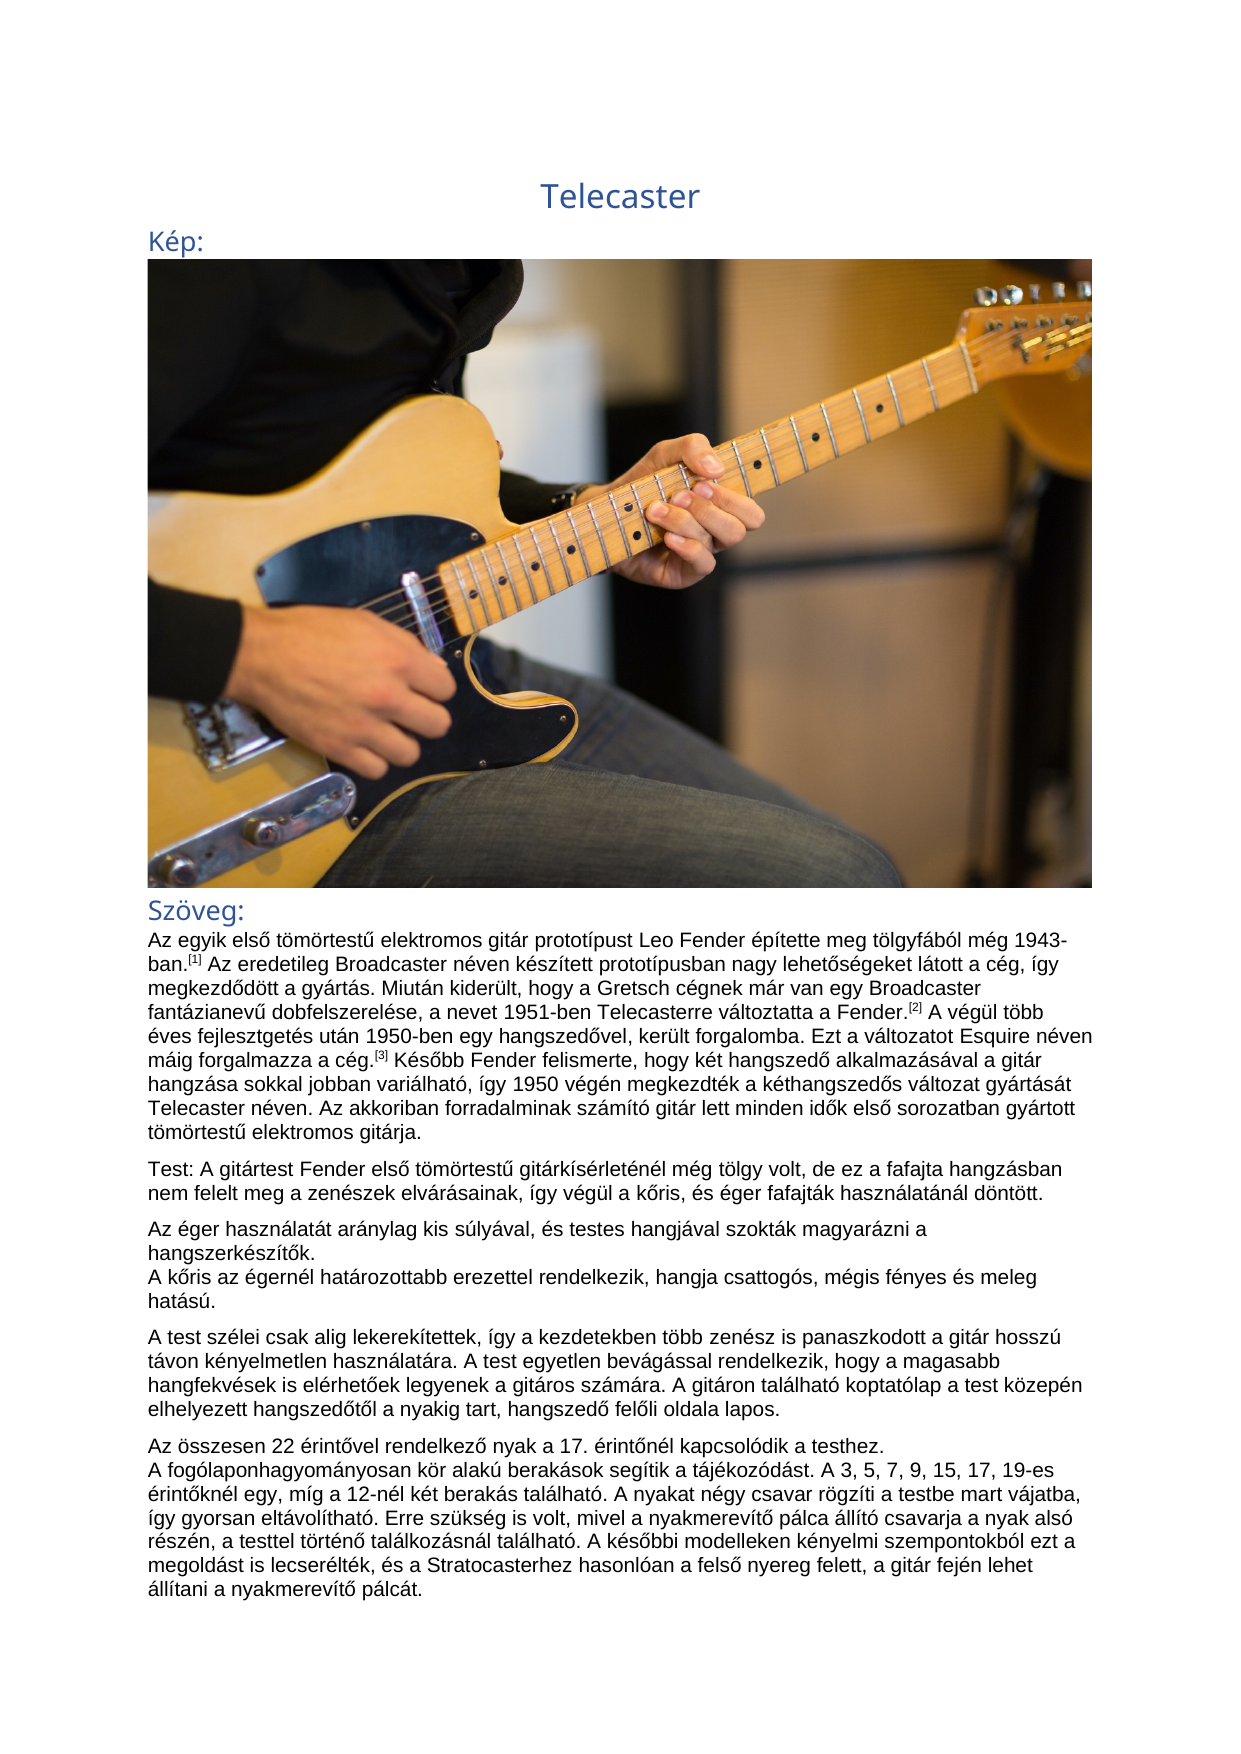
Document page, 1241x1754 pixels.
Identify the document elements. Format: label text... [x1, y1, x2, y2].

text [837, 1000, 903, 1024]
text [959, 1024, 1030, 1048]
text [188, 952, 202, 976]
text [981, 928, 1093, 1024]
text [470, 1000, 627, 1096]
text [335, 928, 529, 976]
text Az összesen 22 érintővel rendelkező nyak a 17. érintőnél kapcsolódik a testhez. A fogólaponhagyományosan kör alakú berakások segítik a tájékozódást. A 3, 5, 7, 9, 15, 17, 19-es érintőknél egy, míg a 12-nél két berakás található. A nyakat négy csavar rögzíti a testbe mart vájatba, így gyorsan eltávolítható. Erre szükség is volt, mivel a nyakmerevítő pálca állító csavarja a nyak alsó részén, a testtel történő találkozásnál található. A későbbi modelleken kényelmi szempontokból ezt a megoldást is lecserélték, és a Stratocasterhez hasonlóan a felső nyereg felett, a gitár fején lehet állítani a nyakmerevítő pálcát. [148, 1433, 1093, 1601]
subtitle Telecaster [148, 173, 1093, 218]
subtitle Kép: [148, 222, 1093, 259]
text Test: A gitártest Fender első tömörtestű gitárkísérleténél még tölgy volt, de ez a fafajta hangzásban nem felelt meg a zenészek elvárásainak, így végül a kőris, és éger fafajták használatánál döntött. [148, 1156, 1093, 1204]
text Az éger használatát aránylag kis súlyával, és testes hangjával szokták magyarázni a hangszerkészítők. A kőris az égernél határozottabb erezettel rendelkezik, hangja csattogós, mégis fényes és meleg hatású. [148, 1217, 1093, 1313]
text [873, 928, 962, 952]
text Az egyik első tömörtestű elektromos gitár prototípust Leo Fender építette meg tölgyfából még 1943-ban.[1] Az eredetileg Broadcaster néven készített prototípusban nagy lehetőségeket látott a cég, így megkezdődött a gyártás. Miután kiderült, hogy a Gretsch cégnek már van egy Broadcaster fantázianevű dobfelszerelése, a nevet 1951-ben Telecasterre változtatta a Fender.[2] A végül több éves fejlesztgetés után 1950-ben egy hangszedővel, került forgalomba. Ezt a változatot Esquire néven máig forgalmazza a cég.[3] Később Fender felismerte, hogy két hangszedő alkalmazásával a gitár hangzása sokkal jobban variálható, így 1950 végén megkezdték a kéthangszedős változat gyártását Telecaster néven. Az akkoriban forradalminak számító gitár lett minden idők első sorozatban gyártott tömörtestű elektromos gitárja. [422, 1048, 1093, 1144]
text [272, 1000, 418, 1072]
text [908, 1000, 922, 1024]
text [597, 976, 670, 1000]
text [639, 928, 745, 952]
subtitle Szöveg: [148, 891, 1093, 928]
text A test szélei csak alig lekerekítettek, így a kezdetekben több zenész is panaszkodott a gitár hosszú távon kényelmetlen használatára. A test egyetlen bevágással rendelkezik, hogy a magasabb hangfekvések is elérhetőek legyenek a gitáros számára. A gitáron található koptatólap a test közepén elhelyezett hangszedőtől a nyakig tart, hangszedő felőli oldala lapos. [148, 1325, 1093, 1421]
picture [147, 259, 1092, 888]
